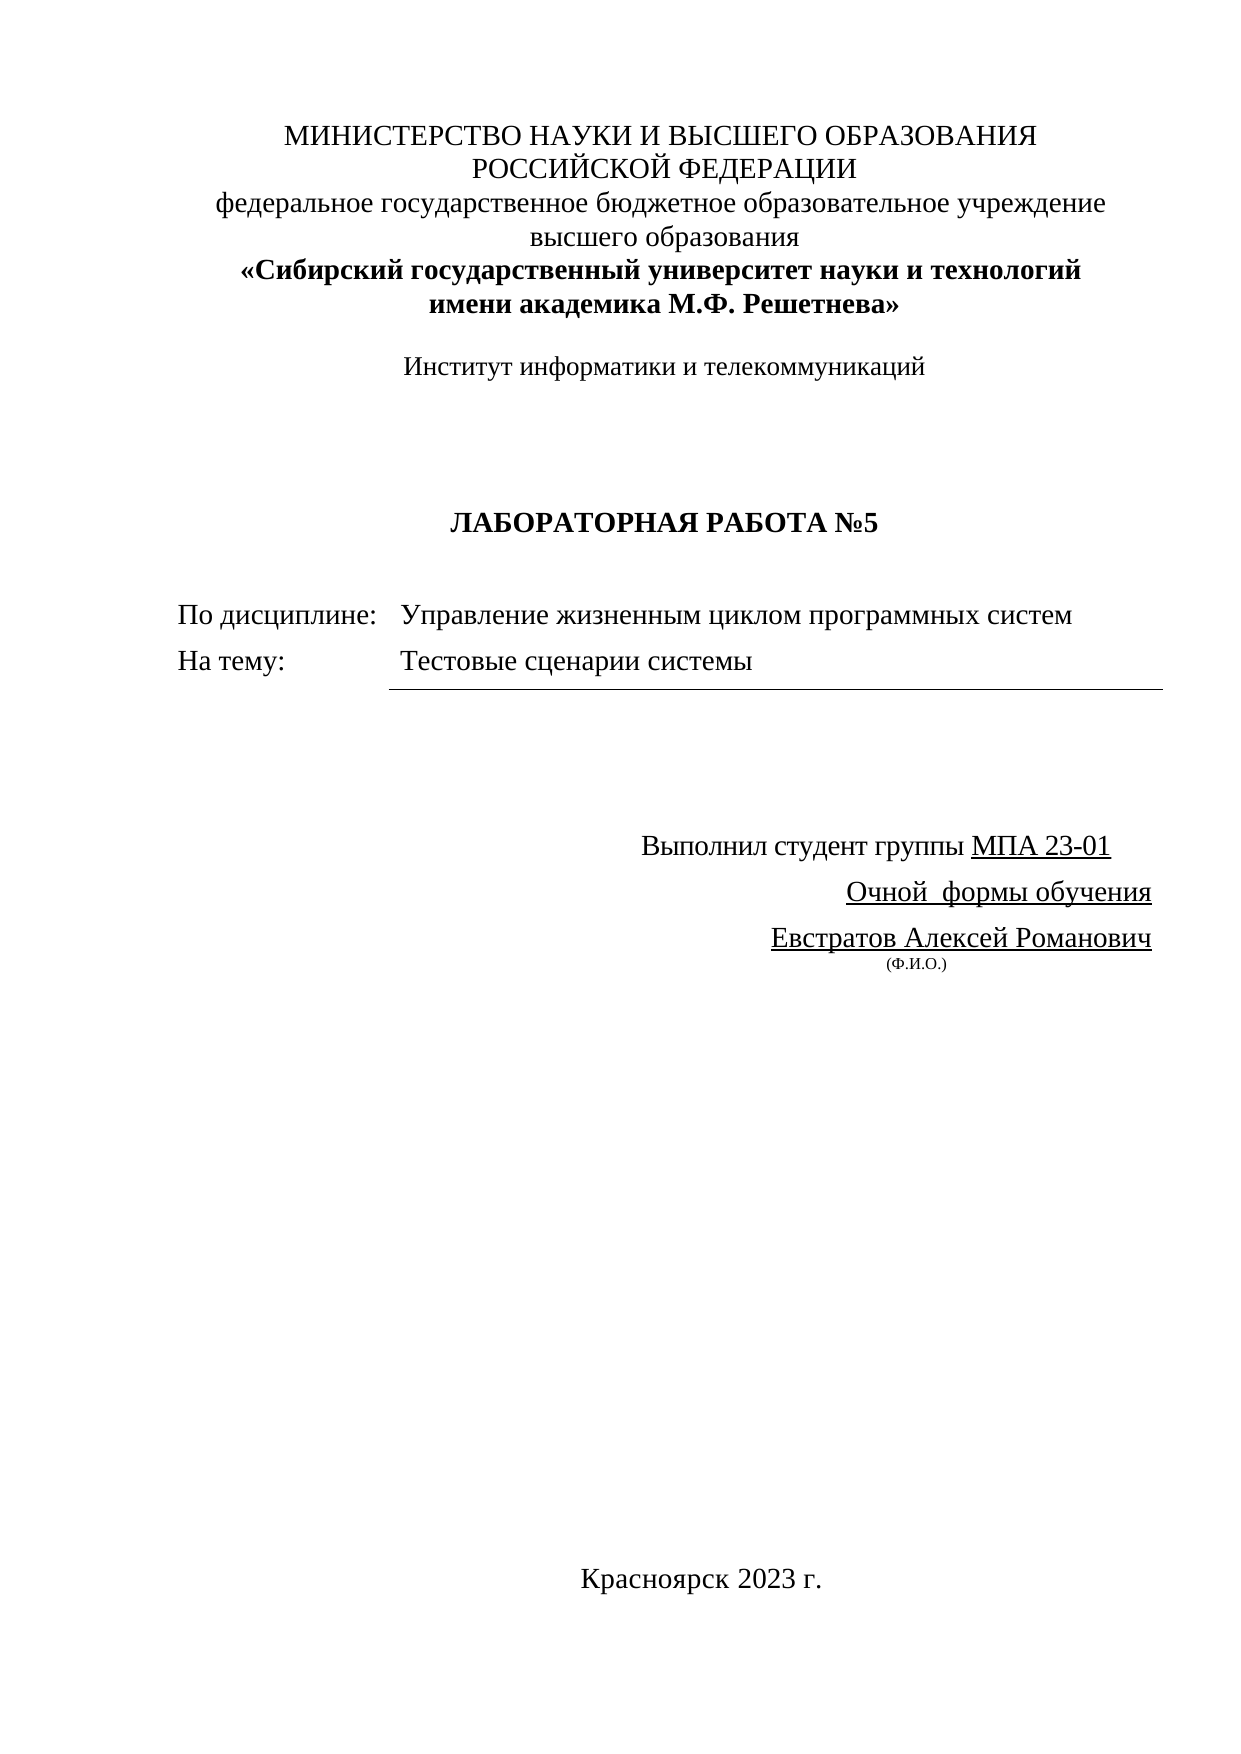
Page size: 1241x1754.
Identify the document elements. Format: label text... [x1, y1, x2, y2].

text МИНИСТЕРСТВО НАУКИ И ВЫСШЕГО ОБРАЗОВАНИЯ РОССИЙСКОЙ ФЕДЕРАЦИИ [177, 118, 1152, 185]
text федеральное государственное бюджетное образовательное учреждение высшего образования [177, 185, 1152, 252]
text Евстратов Алексей Романович [709, 920, 1152, 954]
table_cell На тему: [166, 643, 388, 689]
table_header По дисциплине: [166, 597, 388, 643]
text Выполнил студент группы МПА 23-01 [620, 828, 1152, 862]
text Красноярск 2023 г. [177, 1561, 1152, 1594]
text «Сибирский государственный университет науки и технологий имени академика М.Ф. Решетнева» [177, 252, 1152, 319]
table_cell Тестовые сценарии системы [389, 643, 1163, 689]
text (Ф.И.О.) [207, 954, 1152, 973]
text ЛАБОРАТОРНАЯ РАБОТА №5 [177, 505, 1152, 538]
table_header Управление жизненным циклом программных систем [389, 597, 1163, 643]
text Институт информатики и телекоммуникаций [177, 351, 1152, 382]
text Очной формы обучения [709, 874, 1152, 908]
